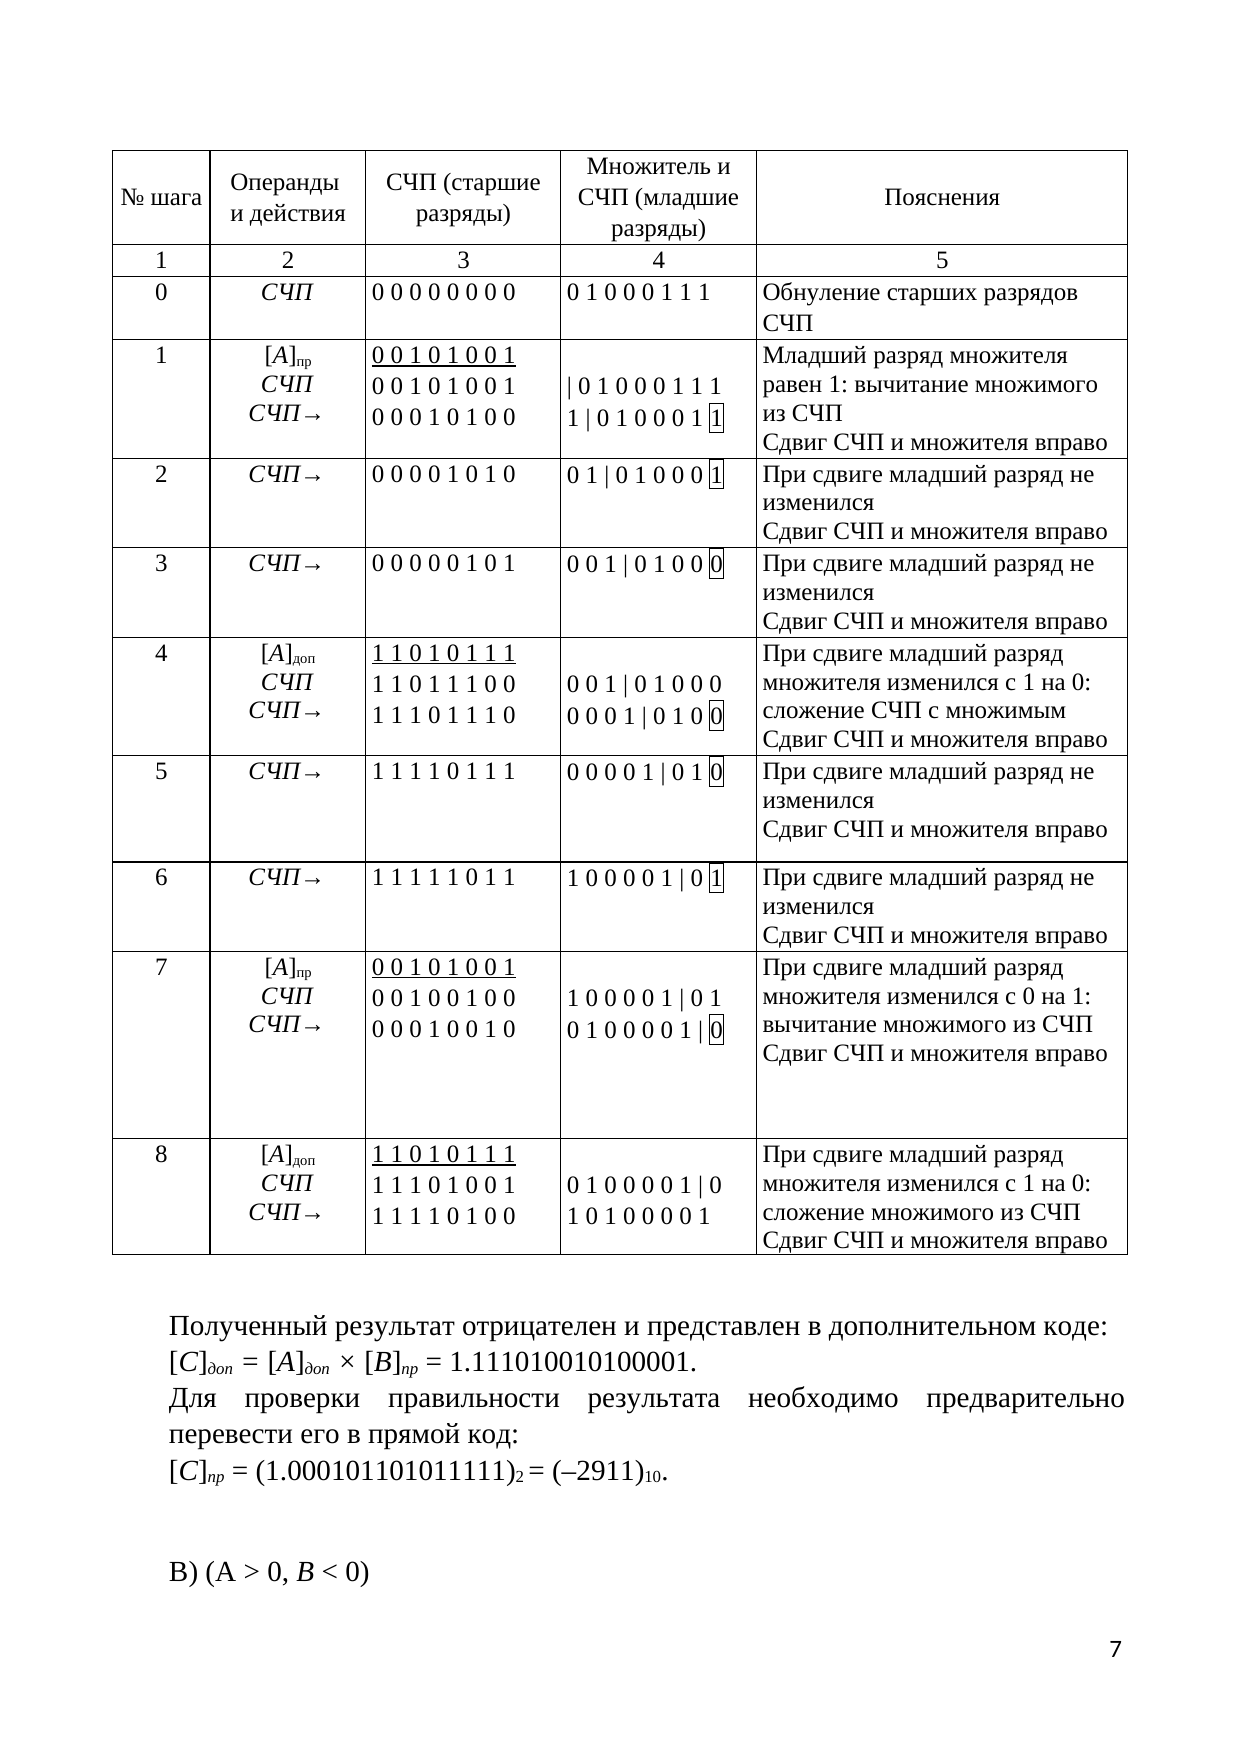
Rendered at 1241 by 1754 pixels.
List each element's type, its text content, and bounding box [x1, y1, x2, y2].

table_cell СЧП→ [211, 756, 365, 861]
text [C]доп = [A]доп × [B]пр = 1.111010010100001. [112, 1344, 1021, 1378]
table_cell 3 [113, 548, 209, 637]
table_cell 1 0 0 0 0 1 | 0 1 0 1 0 0 0 0 1 | 0 [561, 952, 756, 1138]
table_cell Младший разряд множителя равен 1: вычитание множимого из СЧП Сдвиг СЧП и множителя вправо [757, 340, 1127, 458]
table_cell | 0 1 0 0 0 1 1 1 1 | 0 1 0 0 0 1 1 [561, 340, 756, 458]
table_cell 0 0 0 0 1 0 1 0 [366, 459, 560, 547]
table_cell [A]доп СЧП СЧП→ [211, 1139, 365, 1254]
table_cell СЧП [211, 277, 365, 339]
table_header Множитель и СЧП (младшие разряды) [561, 151, 756, 244]
table_cell СЧП→ [211, 459, 365, 547]
table_cell [A]пр СЧП СЧП→ [211, 952, 365, 1138]
table_cell 1 1 1 1 0 1 1 1 [366, 756, 560, 861]
table_cell СЧП→ [211, 548, 365, 637]
table_cell 5 [113, 756, 209, 861]
table_cell 0 1 0 0 0 0 1 | 0 1 0 1 0 0 0 0 1 [561, 1139, 756, 1254]
table_cell 0 0 0 0 0 0 0 0 [366, 277, 560, 339]
table_cell При сдвиге младший разряд не изменился Сдвиг СЧП и множителя вправо [757, 548, 1127, 637]
table_header Пояснения [757, 151, 1127, 244]
table_cell 4 [561, 245, 756, 276]
table_cell 1 1 1 1 1 0 1 1 [366, 863, 560, 951]
table_cell 0 0 1 | 0 1 0 0 0 0 0 0 1 | 0 1 0 0 [561, 638, 756, 755]
text Для проверки правильности результата необходимо предварительно перевести его в прямой код: [169, 1381, 1125, 1450]
table_cell 0 [113, 277, 209, 339]
table_cell 3 [366, 245, 560, 276]
text [C]пр = (1.000101101011111)2 = (–2911)10. [112, 1453, 1021, 1486]
table_cell СЧП→ [211, 863, 365, 951]
table_cell 5 [757, 245, 1127, 276]
text В) (A > 0, B < 0) [112, 1554, 1125, 1588]
table_cell При сдвиге младший разряд не изменился Сдвиг СЧП и множителя вправо [757, 459, 1127, 547]
table_cell 4 [113, 638, 209, 755]
text Полученный результат отрицателен и представлен в дополнительном коде: [112, 1308, 1125, 1342]
table_cell 0 0 1 0 1 0 0 1 0 0 1 0 0 1 0 0 0 0 0 1 0 0 1 0 [366, 952, 560, 1138]
table_cell 6 [113, 863, 209, 951]
table_cell При сдвиге младший разряд не изменился Сдвиг СЧП и множителя вправо [757, 756, 1127, 861]
table_cell При сдвиге младший разряд не изменился Сдвиг СЧП и множителя вправо [757, 863, 1127, 951]
table_cell 0 1 0 0 0 1 1 1 [561, 277, 756, 339]
table_cell 1 [113, 245, 209, 276]
table_cell При сдвиге младший разряд множителя изменился с 1 на 0: сложение СЧП с множимым Сдвиг СЧП и множителя вправо [757, 638, 1127, 755]
table_cell 0 0 1 0 1 0 0 1 0 0 1 0 1 0 0 1 0 0 0 1 0 1 0 0 [366, 340, 560, 458]
table_cell 2 [113, 459, 209, 547]
table_cell 1 [113, 340, 209, 458]
table_cell 0 0 0 0 0 1 0 1 [366, 548, 560, 637]
table_header Операнды и действия [211, 151, 365, 244]
table_header № шага [113, 151, 209, 244]
table_cell 0 1 | 0 1 0 0 0 1 [561, 459, 756, 547]
table_cell 8 [113, 1139, 209, 1254]
table_cell 2 [211, 245, 365, 276]
table_cell 7 [113, 952, 209, 1138]
table_cell При сдвиге младший разряд множителя изменился с 1 на 0: сложение множимого из СЧП Сдвиг СЧП и множителя вправо [757, 1139, 1127, 1254]
table_cell [A]пр СЧП СЧП→ [211, 340, 365, 458]
table_cell При сдвиге младший разряд множителя изменился с 0 на 1: вычитание множимого из СЧП Сдвиг СЧП и множителя вправо [757, 952, 1127, 1138]
table_cell 1 1 0 1 0 1 1 1 1 1 1 0 1 0 0 1 1 1 1 1 0 1 0 0 [366, 1139, 560, 1254]
table_cell 0 0 1 | 0 1 0 0 0 [561, 548, 756, 637]
table_cell Обнуление старших разрядов СЧП [757, 277, 1127, 339]
table_cell 1 0 0 0 0 1 | 0 1 [561, 863, 756, 951]
table_header СЧП (старшие разряды) [366, 151, 560, 244]
table_cell [A]доп СЧП СЧП→ [211, 638, 365, 755]
table_cell 1 1 0 1 0 1 1 1 1 1 0 1 1 1 0 0 1 1 1 0 1 1 1 0 [366, 638, 560, 755]
table_cell 0 0 0 0 1 | 0 1 0 [561, 756, 756, 861]
